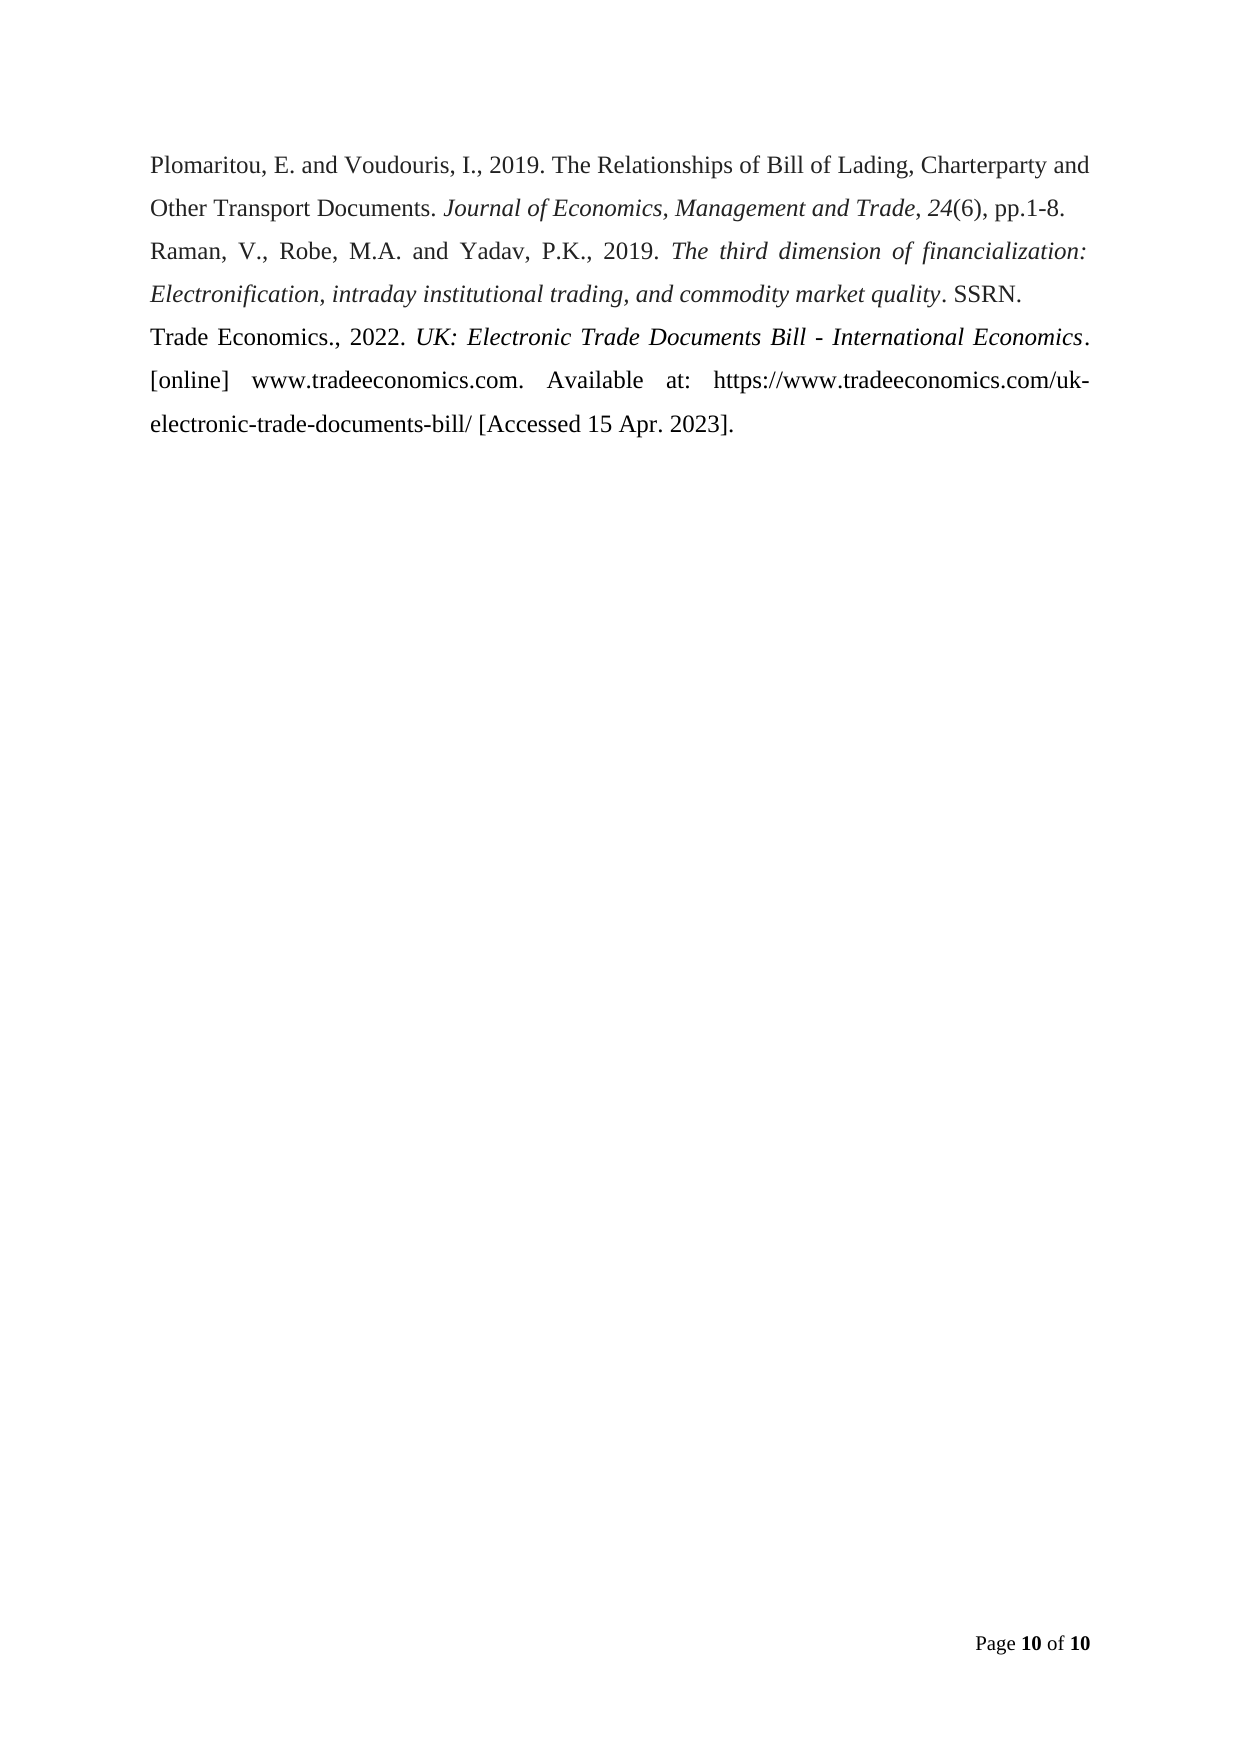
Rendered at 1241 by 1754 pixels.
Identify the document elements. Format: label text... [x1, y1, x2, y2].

text Plomaritou, E. and Voudouris, I., 2019. The Relationships of Bill of Lading, Charterparty and Other Transport Documents. Journal of Economics, Management and Trade, 24(6), pp.1-8. [150, 179, 1090, 222]
text Trade Economics., 2022. UK: Electronic Trade Documents Bill - International Economics. [online] www.tradeeconomics.com. Available at: https://www.tradeeconomics.com/uk-electronic-trade-documents-bill/ [Accessed 15 Apr. 2023]. [150, 322, 1090, 437]
text Raman, V., Robe, M.A. and Yadav, P.K., 2019. The third dimension of financialization: Electronification, intraday institutional trading, and commodity market quality. SSRN. [150, 236, 1090, 308]
